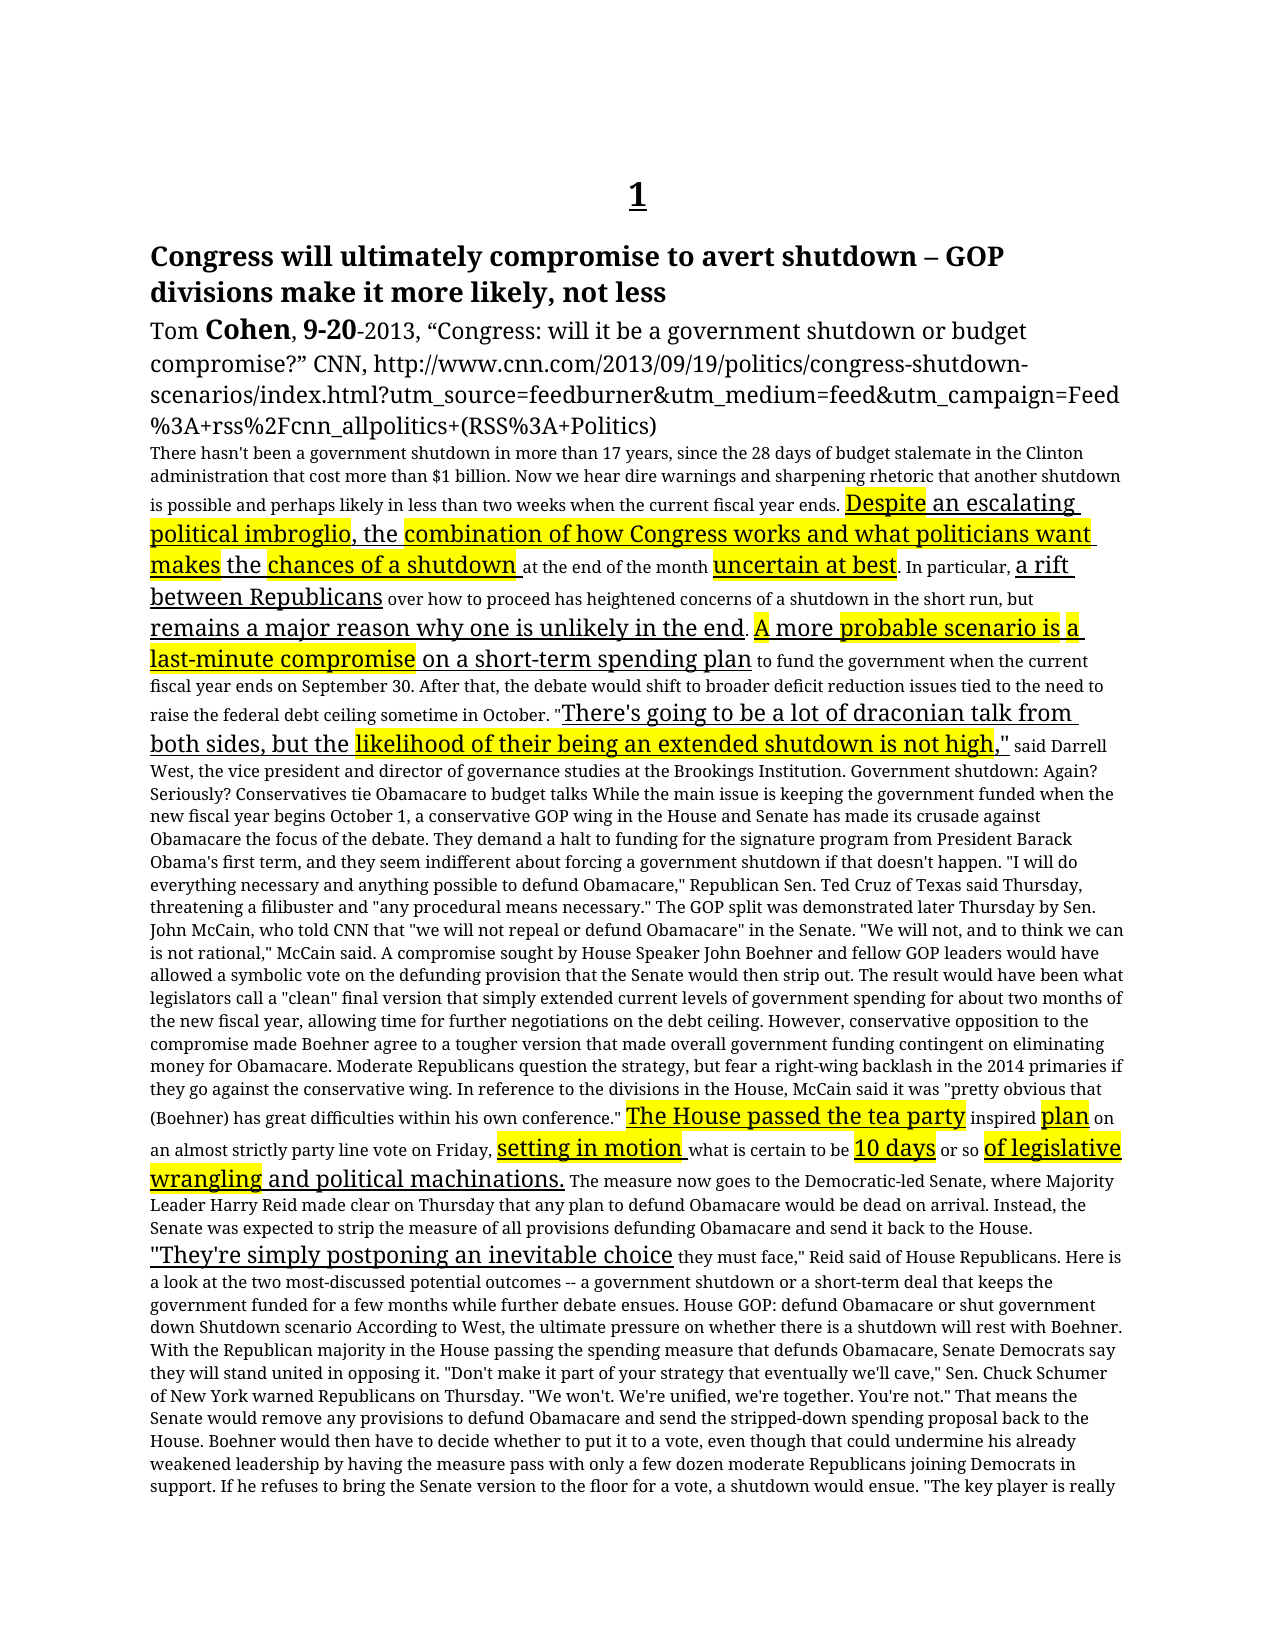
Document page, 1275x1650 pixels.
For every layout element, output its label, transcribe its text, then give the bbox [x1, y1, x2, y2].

text Tom Cohen, 9-20-2013, “Congress: will it be a government shutdown or budget compromise?” CNN, http://www.cnn.com/2013/09/19/politics/congress-shutdown-scenarios/index.html?utm_source=feedburner&utm_medium=feed&utm_campaign=Feed%3A+rss%2Fcnn_allpolitics+(RSS%3A+Politics) [150, 311, 1125, 441]
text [150, 441, 1125, 1498]
subtitle Congress will ultimately compromise to avert shutdown – GOP divisions make it more likely, not less [150, 237, 1125, 311]
subtitle 1 [150, 171, 1125, 216]
